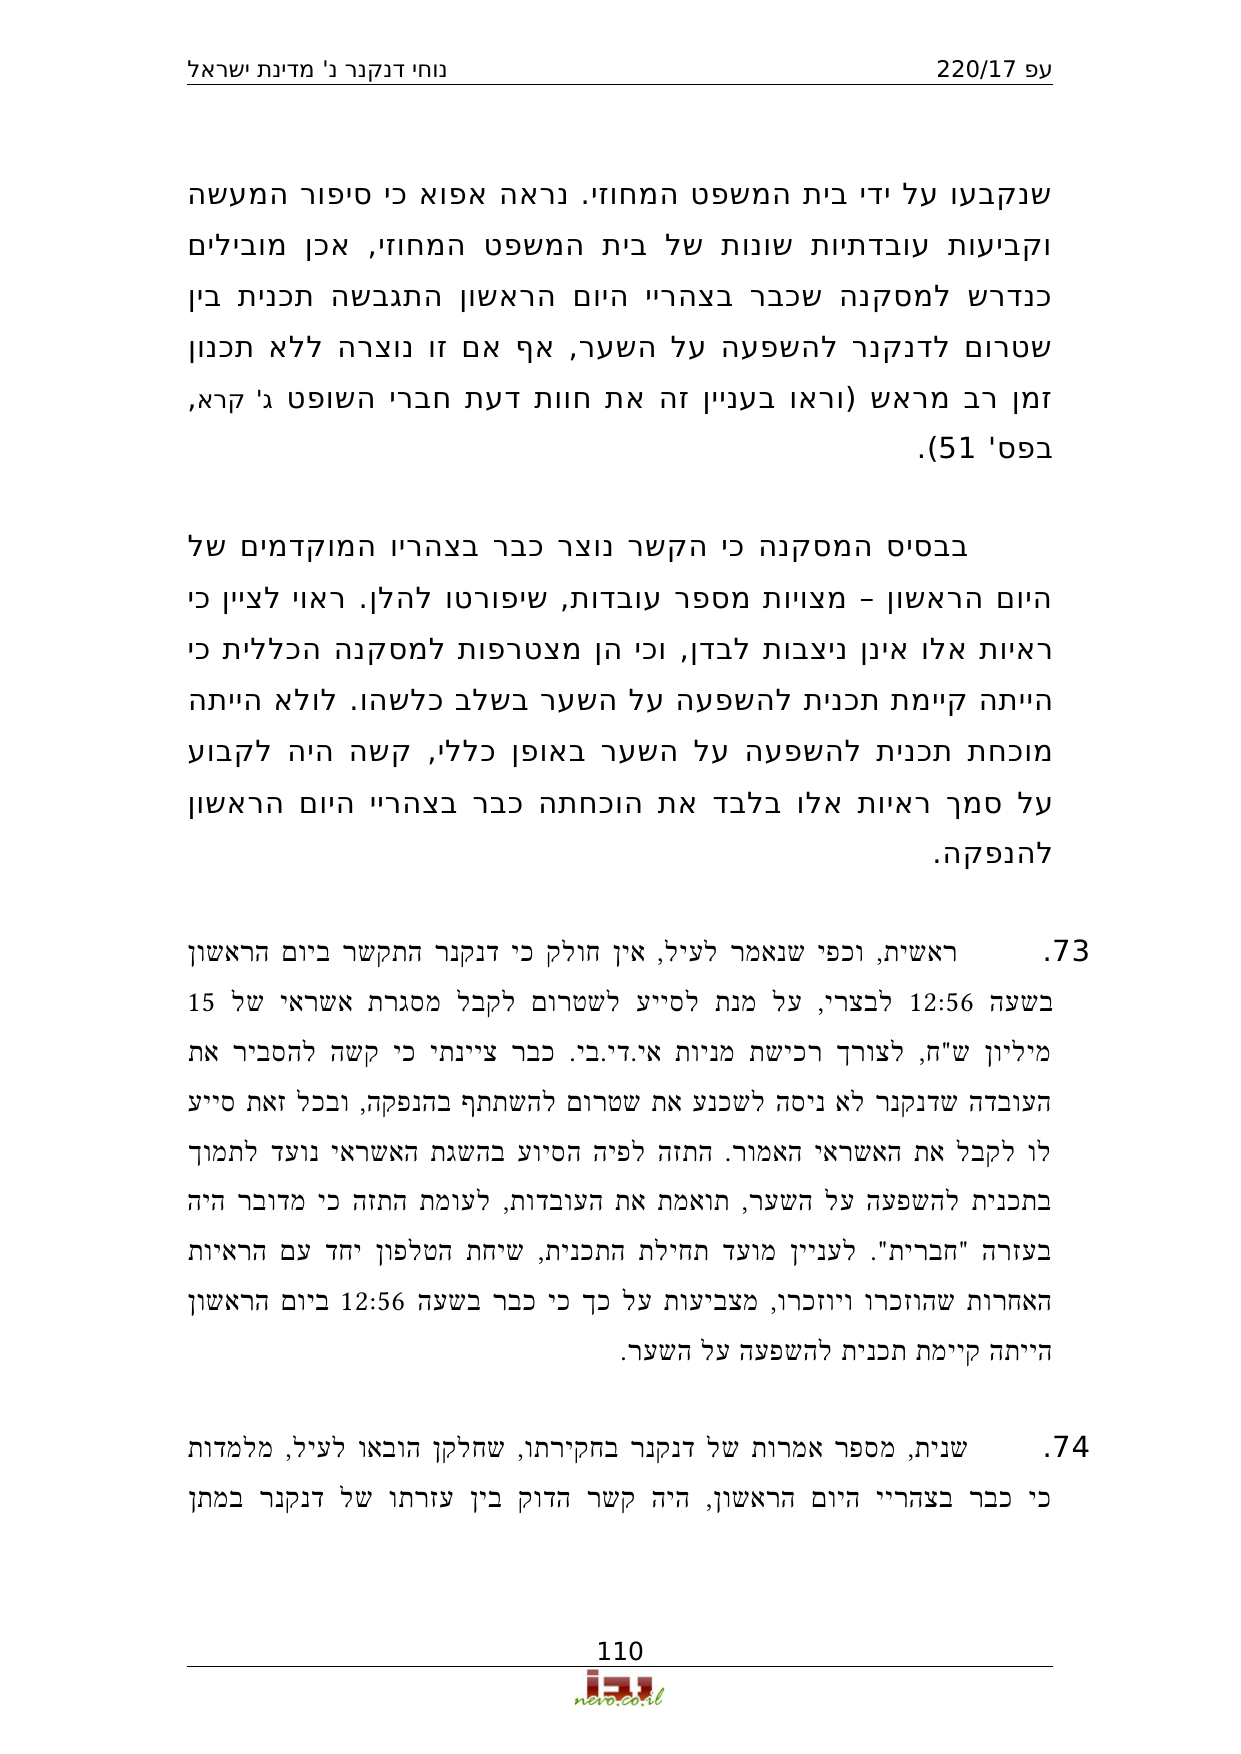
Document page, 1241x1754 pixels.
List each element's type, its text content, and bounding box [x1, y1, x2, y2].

picture [574, 1669, 666, 1707]
list ראשית, וכפי שנאמר לעיל, אין חולק כי דנקנר התקשר ביום הראשון בשעה 12:56 לבצרי, על מנת לסייע לשטרום לקבל מסגרת אשראי של 15 מיליון ש"ח, לצורך רכישת מניות אי.די.בי. כבר ציינתי כי קשה להסביר את העובדה שדנקנר לא ניסה לשכנע את שטרום להשתתף בהנפקה, ובכל זאת סייע לו לקבל את האשראי האמור. התזה לפיה הסיוע בהשגת האשראי נועד לתמוך בתכנית להשפעה על השער, תואמת את העובדות, לעומת התזה כי מדובר היה בעזרה "חברית". לעניין מועד תחילת התכנית, שיחת הטלפון יחד עם הראיות האחרות שהוזכרו ויוזכרו, מצביעות על כך כי כבר בשעה 12:56 ביום הראשון הייתה קיימת תכנית להשפעה על השער. [187, 935, 1053, 1367]
text בבסיס המסקנה כי הקשר נוצר כבר בצהריו המוקדמים של היום הראשון – מצויות מספר עובדות, שיפורטו להלן. ראוי לציין כי ראיות אלו אינן ניצבות לבדן, וכי הן מצטרפות למסקנה הכללית כי הייתה קיימת תכנית להשפעה על השער בשלב כלשהו. לולא הייתה מוכחת תכנית להשפעה על השער באופן כללי, קשה היה לקבוע על סמך ראיות אלו בלבד את הוכחתה כבר בצהריי היום הראשון להנפקה. [187, 530, 1053, 871]
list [187, 1431, 1053, 1515]
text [187, 177, 1053, 466]
